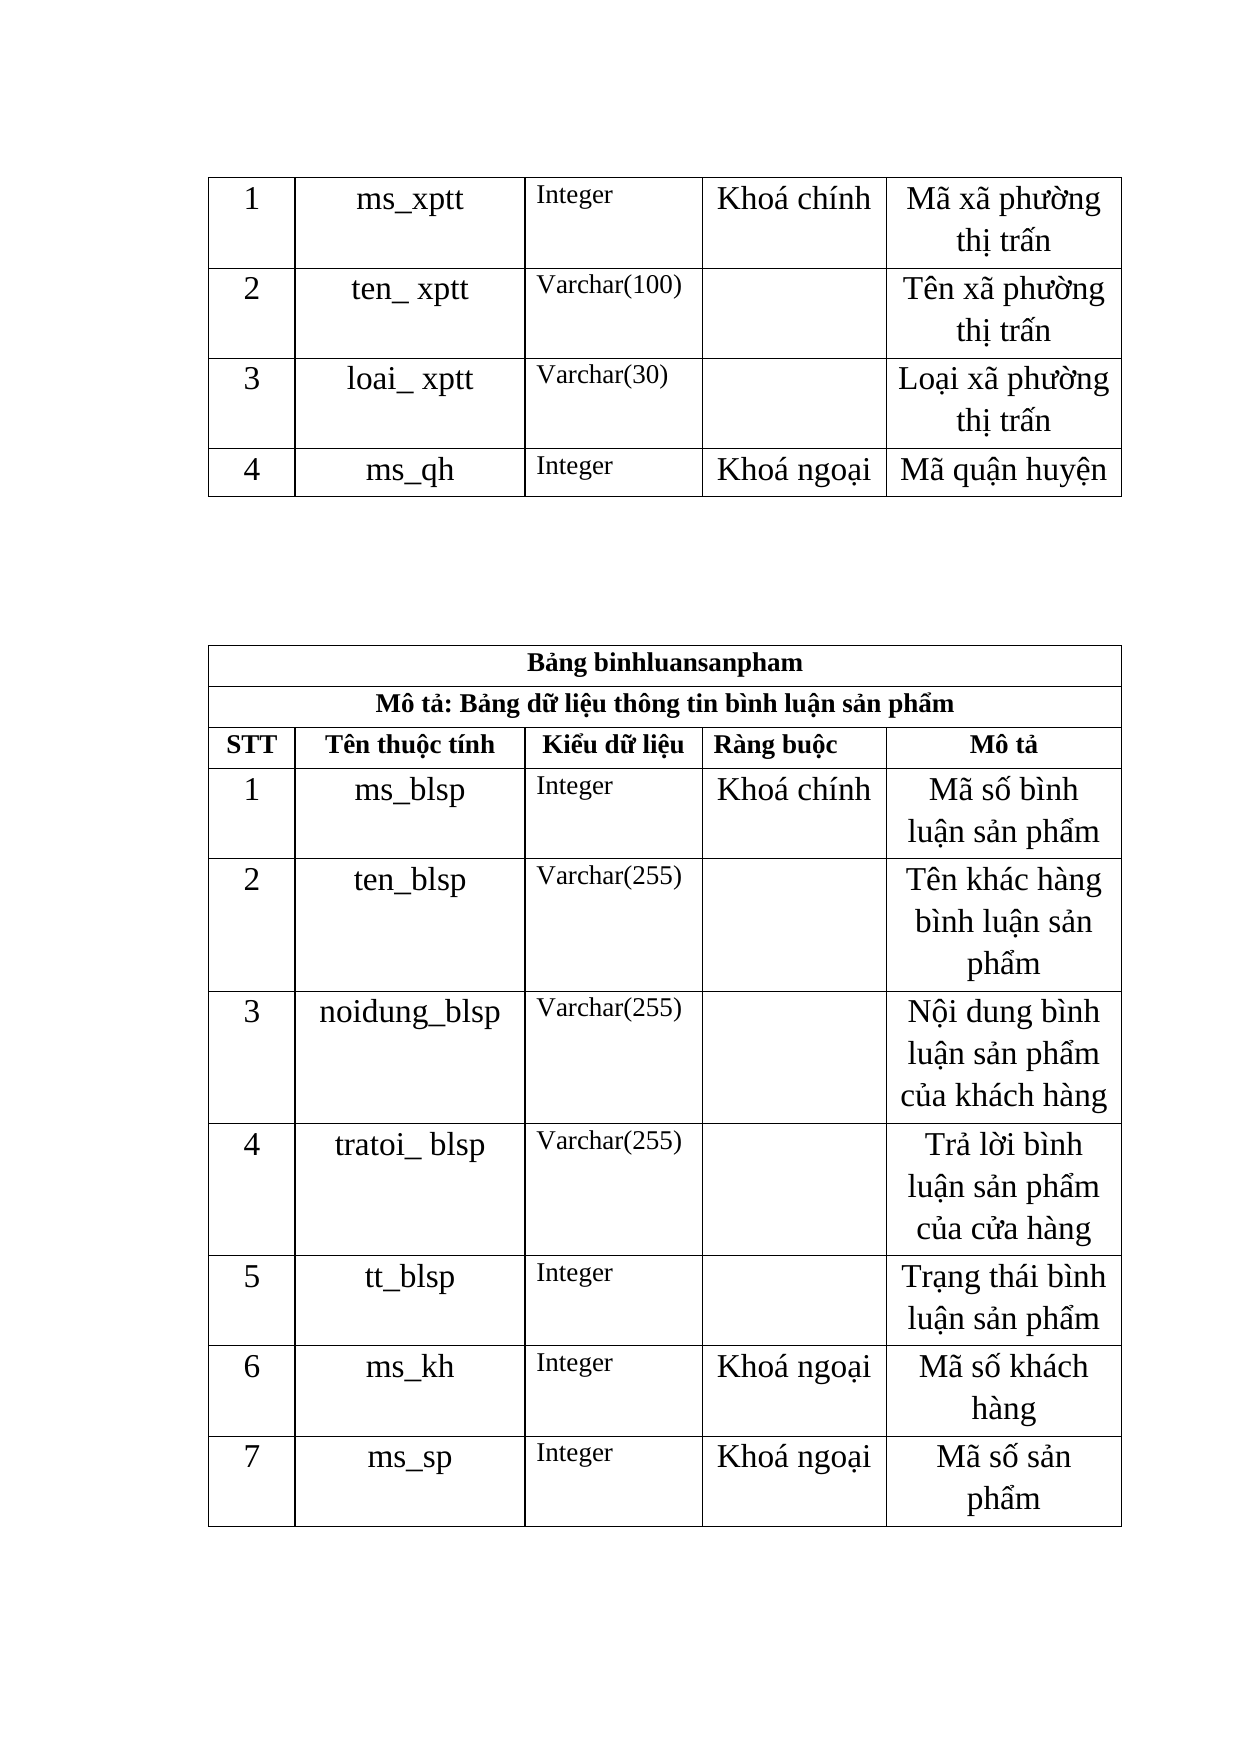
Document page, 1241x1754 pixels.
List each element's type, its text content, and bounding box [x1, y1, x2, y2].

table_cell Varchar(255) [526, 859, 702, 991]
table_cell Tên xã phường thị trấn [887, 269, 1121, 358]
table_cell 6 [209, 1346, 294, 1436]
table_cell 4 [209, 1124, 294, 1255]
table_cell Mã số sản phẩm [887, 1437, 1121, 1526]
table_cell ms_qh [296, 449, 524, 496]
table_cell 2 [209, 859, 294, 991]
table_header Bảng binhluansanpham [209, 646, 1121, 686]
table_cell Mã xã phường thị trấn [887, 178, 1121, 267]
table_cell 1 [209, 178, 294, 267]
table_cell STT [209, 728, 294, 768]
table_cell Varchar(255) [526, 1124, 702, 1255]
table_cell ten_blsp [296, 859, 524, 991]
table_cell 4 [209, 449, 294, 496]
table_cell Integer [526, 1346, 702, 1436]
table_cell [703, 859, 886, 991]
table_cell Tên khác hàng bình luận sản phẩm [887, 859, 1121, 991]
table_cell Ràng buộc [703, 728, 886, 768]
table_cell ms_kh [296, 1346, 524, 1436]
table_cell 5 [209, 1256, 294, 1345]
table_cell tratoi_ blsp [296, 1124, 524, 1255]
table_cell [703, 1256, 886, 1345]
table_cell 1 [209, 769, 294, 858]
table_cell Mã số bình luận sản phẩm [887, 769, 1121, 858]
table_cell 2 [209, 269, 294, 358]
table_cell Mô tả: Bảng dữ liệu thông tin bình luận sản phẩm [209, 687, 1121, 727]
table_cell Loại xã phường thị trấn [887, 359, 1121, 448]
table_cell Trạng thái bình luận sản phẩm [887, 1256, 1121, 1345]
table_cell 3 [209, 359, 294, 448]
table_cell noidung_blsp [296, 992, 524, 1123]
table_cell Integer [526, 1256, 702, 1345]
table_cell Mô tả [887, 728, 1121, 768]
table_cell Khoá chính [703, 178, 886, 267]
table_cell Integer [526, 1437, 702, 1526]
table_cell ten_ xptt [296, 269, 524, 358]
table_cell ms_sp [296, 1437, 524, 1526]
table_cell Integer [526, 449, 702, 496]
table_cell Trả lời bình luận sản phẩm của cửa hàng [887, 1124, 1121, 1255]
table_cell Kiểu dữ liệu [526, 728, 702, 768]
table_cell Mã số khách hàng [887, 1346, 1121, 1436]
table_cell tt_blsp [296, 1256, 524, 1345]
table_cell Mã quận huyện [887, 449, 1121, 496]
table_cell [703, 992, 886, 1123]
table_cell Integer [526, 769, 702, 858]
table_cell [703, 359, 886, 448]
table_cell ms_blsp [296, 769, 524, 858]
table_cell [703, 269, 886, 358]
table_cell Integer [526, 178, 702, 267]
table_cell 7 [209, 1437, 294, 1526]
table_cell Nội dung bình luận sản phẩm của khách hàng [887, 992, 1121, 1123]
table_cell Varchar(30) [526, 359, 702, 448]
table_cell Varchar(255) [526, 992, 702, 1123]
table_cell Varchar(100) [526, 269, 702, 358]
table_cell Khoá ngoại [703, 1346, 886, 1436]
table_cell Khoá ngoại [703, 449, 886, 496]
table_cell Tên thuộc tính [296, 728, 524, 768]
table_cell ms_xptt [296, 178, 524, 267]
table_cell [703, 1124, 886, 1255]
table_cell Khoá ngoại [703, 1437, 886, 1526]
table_cell 3 [209, 992, 294, 1123]
table_cell Khoá chính [703, 769, 886, 858]
table_cell loai_ xptt [296, 359, 524, 448]
